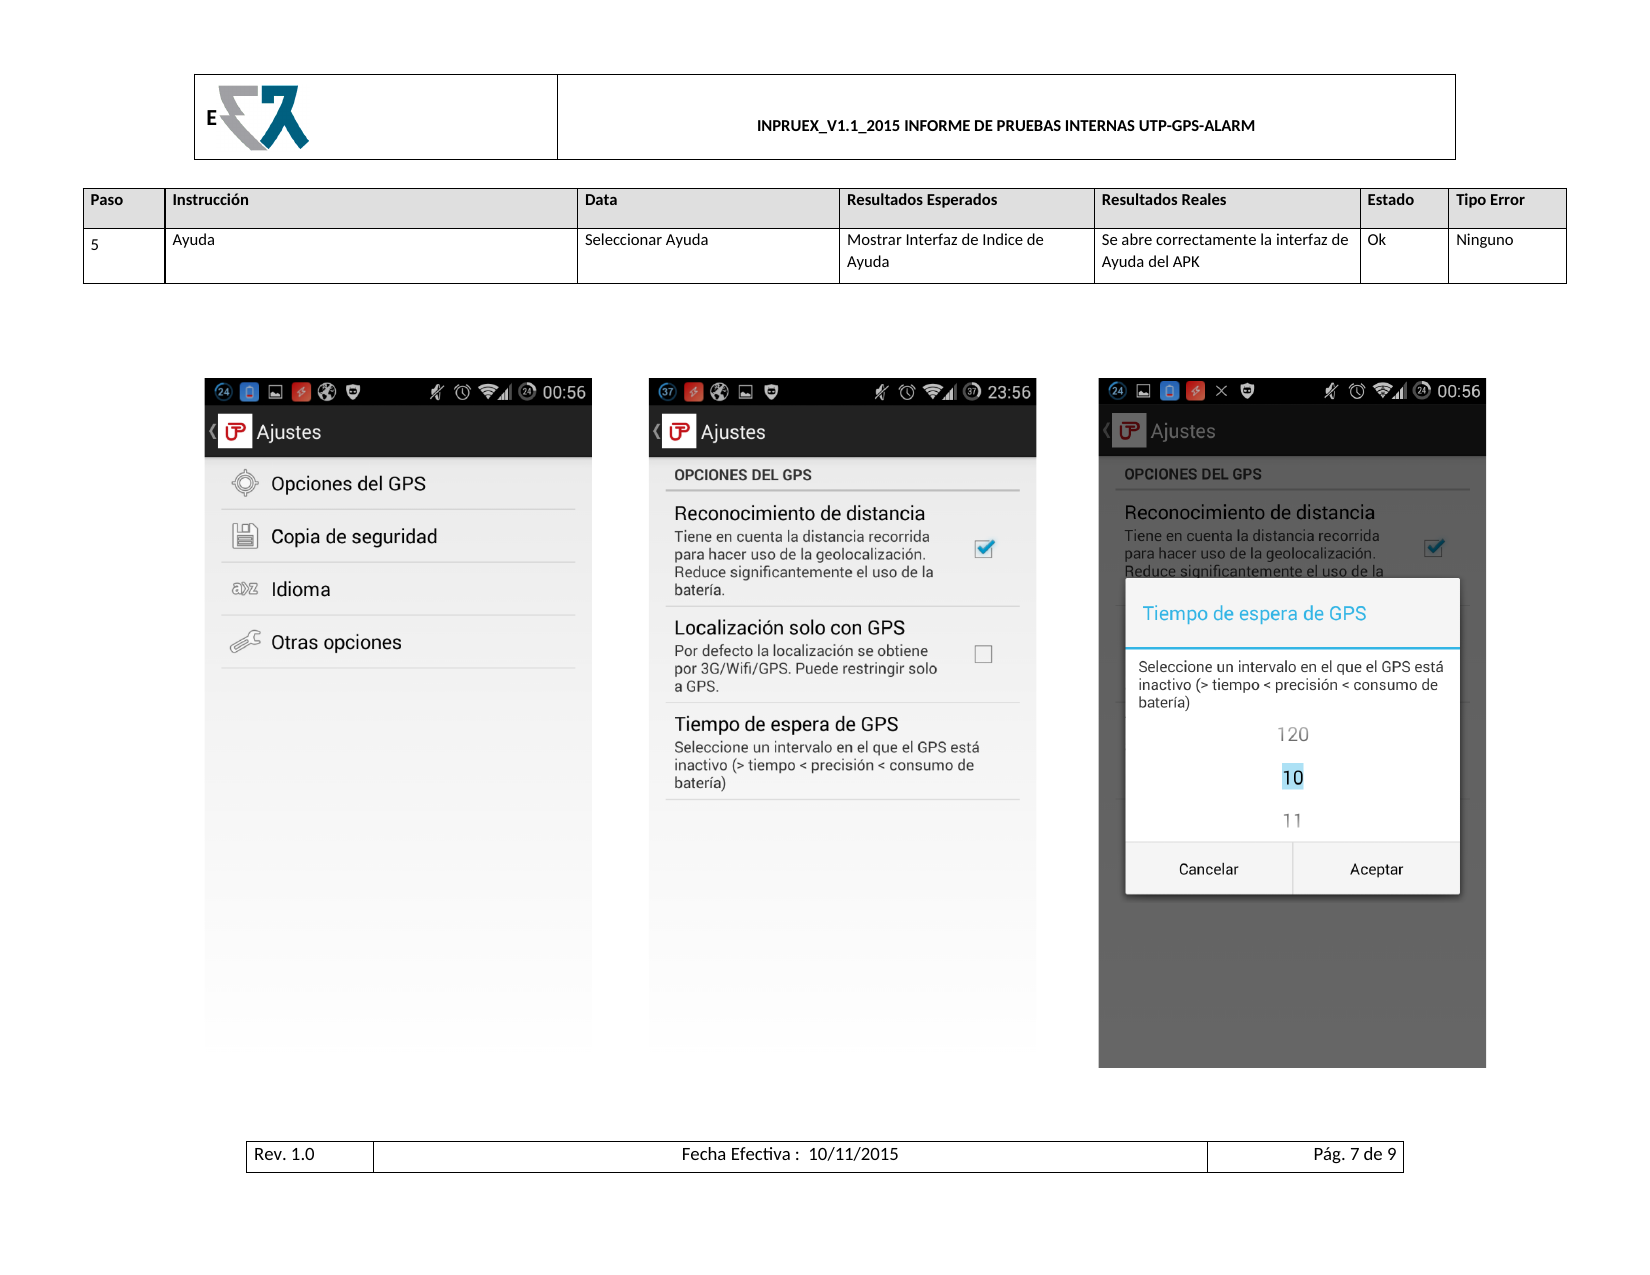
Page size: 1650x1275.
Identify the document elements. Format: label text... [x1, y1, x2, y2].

table_header Estado [1361, 189, 1448, 228]
picture [216, 84, 310, 152]
table_header Paso [84, 189, 164, 228]
table_header Instrucción [166, 189, 577, 228]
picture [204, 378, 592, 1068]
table_cell Ninguno [1449, 229, 1566, 283]
table_header Data [578, 189, 839, 228]
picture [648, 378, 1037, 1068]
table_header Tipo Error [1449, 189, 1566, 228]
table_cell Ok [1361, 229, 1448, 283]
table_header Resultados Reales [1095, 189, 1360, 228]
table_cell Seleccionar Ayuda [578, 229, 839, 283]
table_header Resultados Esperados [840, 189, 1094, 228]
table_cell Se abre correctamente la interfaz de Ayuda del APK [1095, 229, 1360, 283]
picture [1098, 378, 1487, 1068]
table_cell 5 [84, 229, 164, 283]
table_cell Ayuda [166, 229, 577, 283]
table_cell Mostrar Interfaz de Indice de Ayuda [840, 229, 1094, 283]
